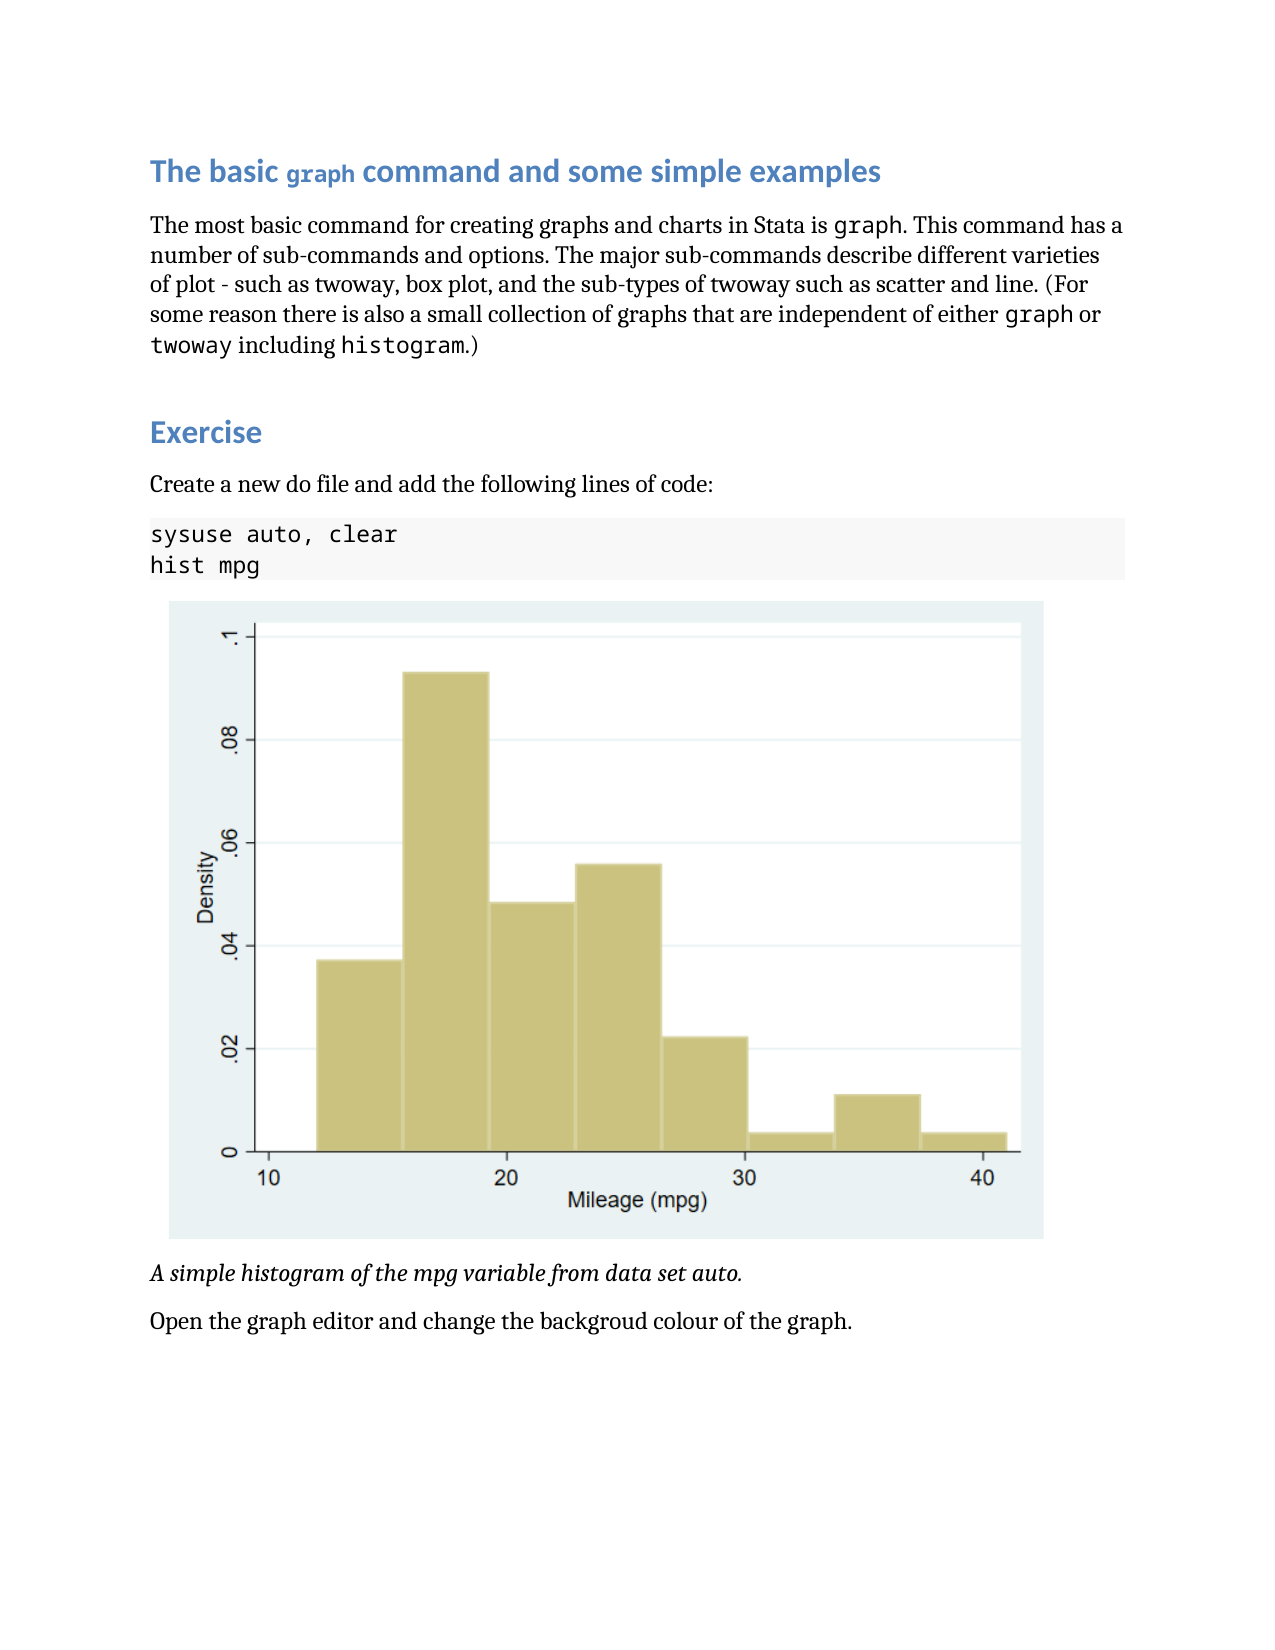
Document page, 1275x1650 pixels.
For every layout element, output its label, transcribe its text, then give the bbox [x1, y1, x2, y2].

text A simple histogram of the mpg variable from data set auto. [150, 1259, 1125, 1288]
text Create a new do file and add the following lines of code: [150, 470, 1125, 499]
subtitle Exercise [150, 411, 1125, 451]
text sysuse auto, clear hist mpg [150, 518, 1125, 580]
subtitle The basic graph command and some simple examples [150, 150, 1125, 191]
text The most basic command for creating graphs and charts in Stata is graph. This command has a number of sub-commands and options. The major sub-commands describe different varieties of plot - such as twoway, box plot, and the sub-types of twoway such as scatter and line. (For some reason there is also a small collection of graphs that are independent of either graph or twoway including histogram.) [150, 209, 1125, 361]
picture [168, 601, 1044, 1239]
text Open the graph editor and change the backgroud colour of the graph. [150, 1307, 1125, 1335]
